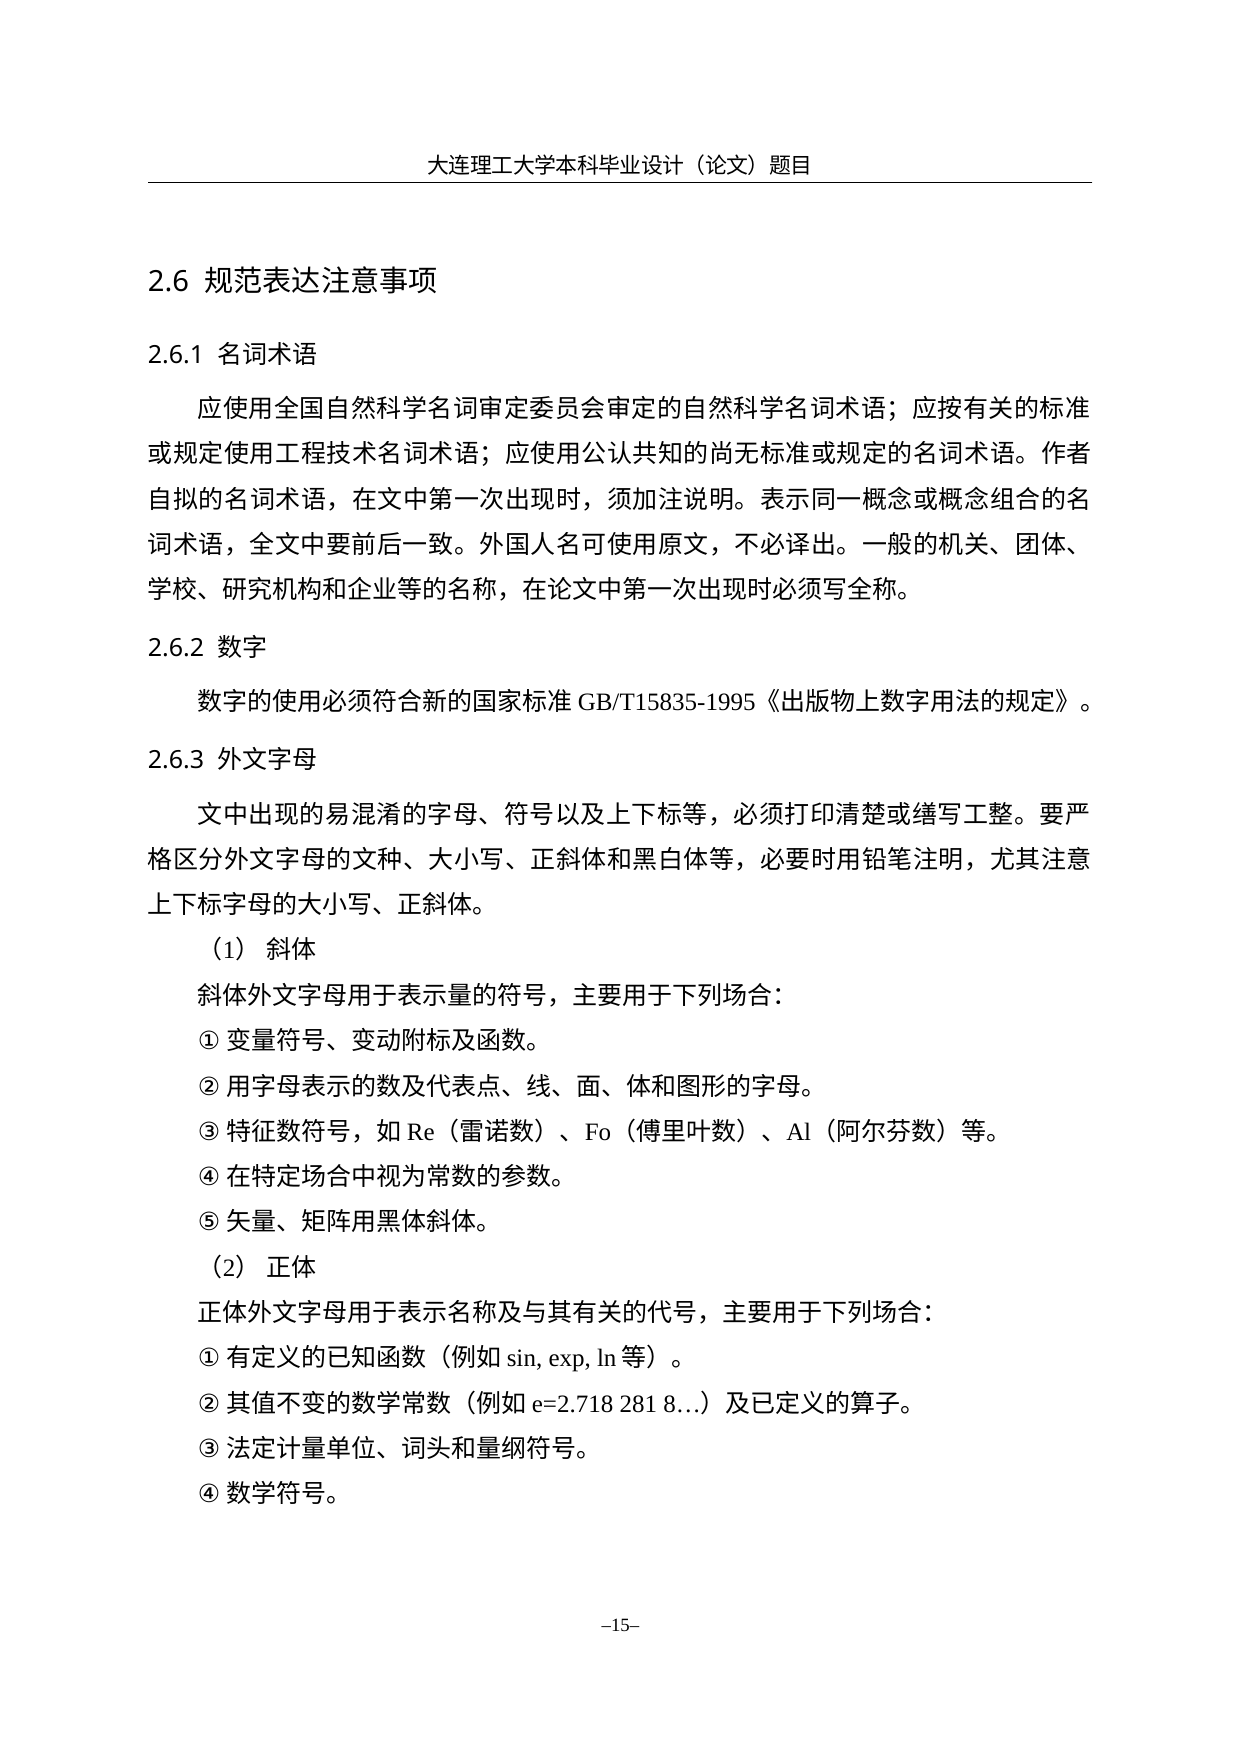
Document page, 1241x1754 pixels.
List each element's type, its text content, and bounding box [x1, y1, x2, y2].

text 数字的使用必须符合新的国家标准GB/T15835-1995《出版物上数字用法的规定》。 [148, 682, 1092, 718]
text ① 变量符号、变动附标及函数。 [148, 1021, 1092, 1057]
text （2） 正体 [148, 1247, 1092, 1283]
subtitle 2.6.3 外文字母 [148, 740, 1092, 776]
text ⑤ 矢量、矩阵用黑体斜体。 [148, 1202, 1092, 1238]
text 文中出现的易混淆的字母、符号以及上下标等，必须打印清楚或缮写工整。要严格区分外文字母的文种、大小写、正斜体和黑白体等，必要时用铅笔注明，尤其注意上下标字母的大小写、正斜体。 [148, 794, 1092, 921]
text 正体外文字母用于表示名称及与其有关的代号，主要用于下列场合： [148, 1292, 1092, 1329]
text ② 其值不变的数学常数（例如e=2.718 281 8…）及已定义的算子。 [148, 1383, 1092, 1419]
text ③ 特征数符号，如Re（雷诺数）、Fo（傅里叶数）、Al（阿尔芬数）等。 [148, 1111, 1092, 1147]
text ③ 法定计量单位、词头和量纲符号。 [148, 1428, 1092, 1465]
text （1） 斜体 [148, 930, 1092, 966]
text ① 有定义的已知函数（例如sin, exp, ln等）。 [148, 1338, 1092, 1374]
text ④ 在特定场合中视为常数的参数。 [148, 1157, 1092, 1193]
text 应使用全国自然科学名词审定委员会审定的自然科学名词术语；应按有关的标准或规定使用工程技术名词术语；应使用公认共知的尚无标准或规定的名词术语。作者自拟的名词术语，在文中第一次出现时，须加注说明。表示同一概念或概念组合的名词术语，全文中要前后一致。外国人名可使用原文，不必译出。一般的机关、团体、学校、研究机构和企业等的名称，在论文中第一次出现时必须写全称。 [148, 388, 1092, 606]
text ② 用字母表示的数及代表点、线、面、体和图形的字母。 [148, 1066, 1092, 1102]
text 斜体外文字母用于表示量的符号，主要用于下列场合： [148, 975, 1092, 1012]
subtitle 2.6 规范表达注意事项 [148, 258, 1092, 300]
subtitle 2.6.1 名词术语 [148, 334, 1092, 370]
subtitle 2.6.2 数字 [148, 627, 1092, 664]
text ④ 数学符号。 [148, 1474, 1092, 1510]
